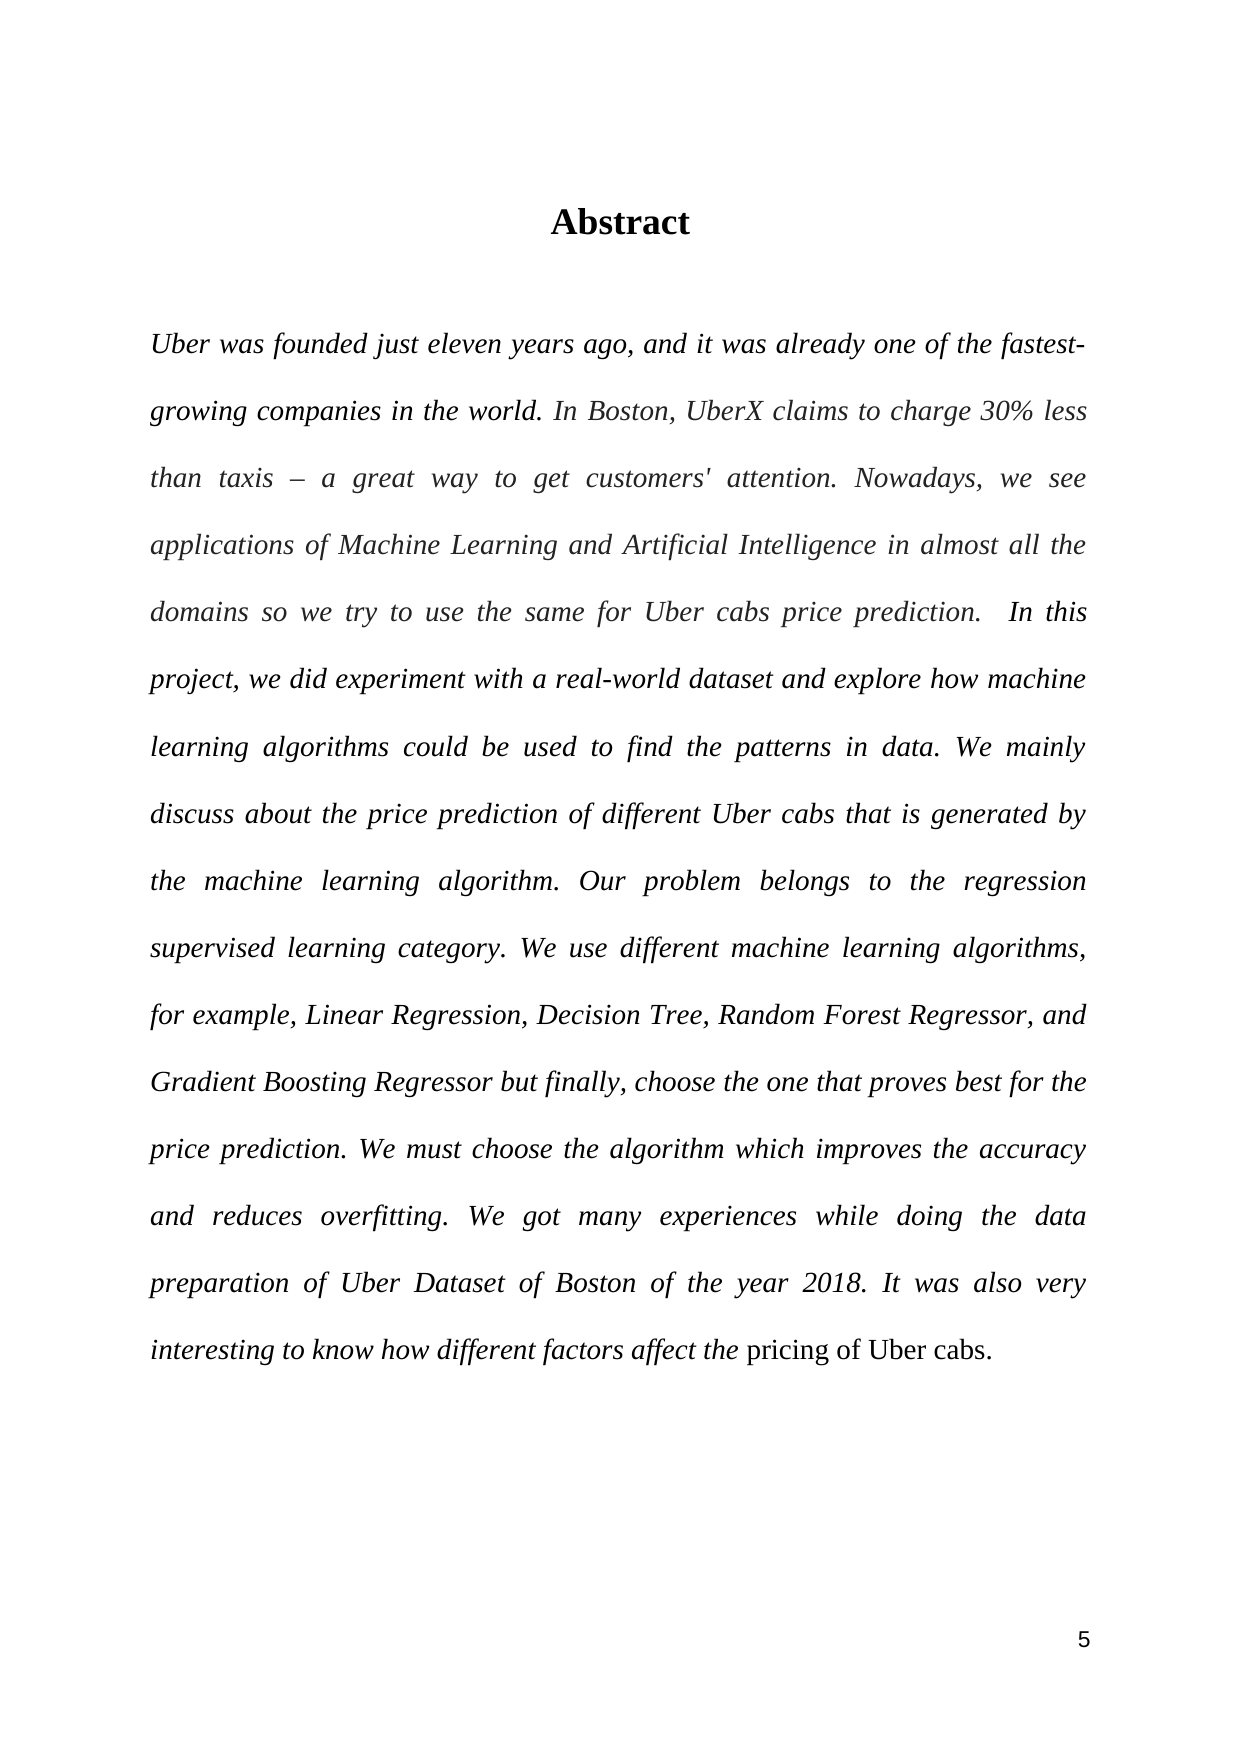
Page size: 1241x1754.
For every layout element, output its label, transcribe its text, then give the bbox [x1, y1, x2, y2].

text Uber was founded just eleven years ago, and it was already one of the fastest-growing companies in the world. In Boston, UberX claims to charge 30% less than taxis – a great way to get customers' attention. Nowadays, we see applications of Machine Learning and Artificial Intelligence in almost all the domains so we try to use the same for Uber cabs price prediction. In this project, we did experiment with a real-world dataset and explore how machine learning algorithms could be used to find the patterns in data. We mainly discuss about the price prediction of different Uber cabs that is generated by the machine learning algorithm. Our problem belongs to the regression supervised learning category. We use different machine learning algorithms, for example, Linear Regression, Decision Tree, Random Forest Regressor, and Gradient Boosting Regressor but finally, choose the one that proves best for the price prediction. We must choose the algorithm which improves the accuracy and reduces overfitting. We got many experiences while doing the data preparation of Uber Dataset of Boston of the year 2018. It was also very interesting to know how different factors affect the pricing of Uber cabs. [150, 326, 1090, 1366]
text Abstract [150, 199, 1090, 243]
